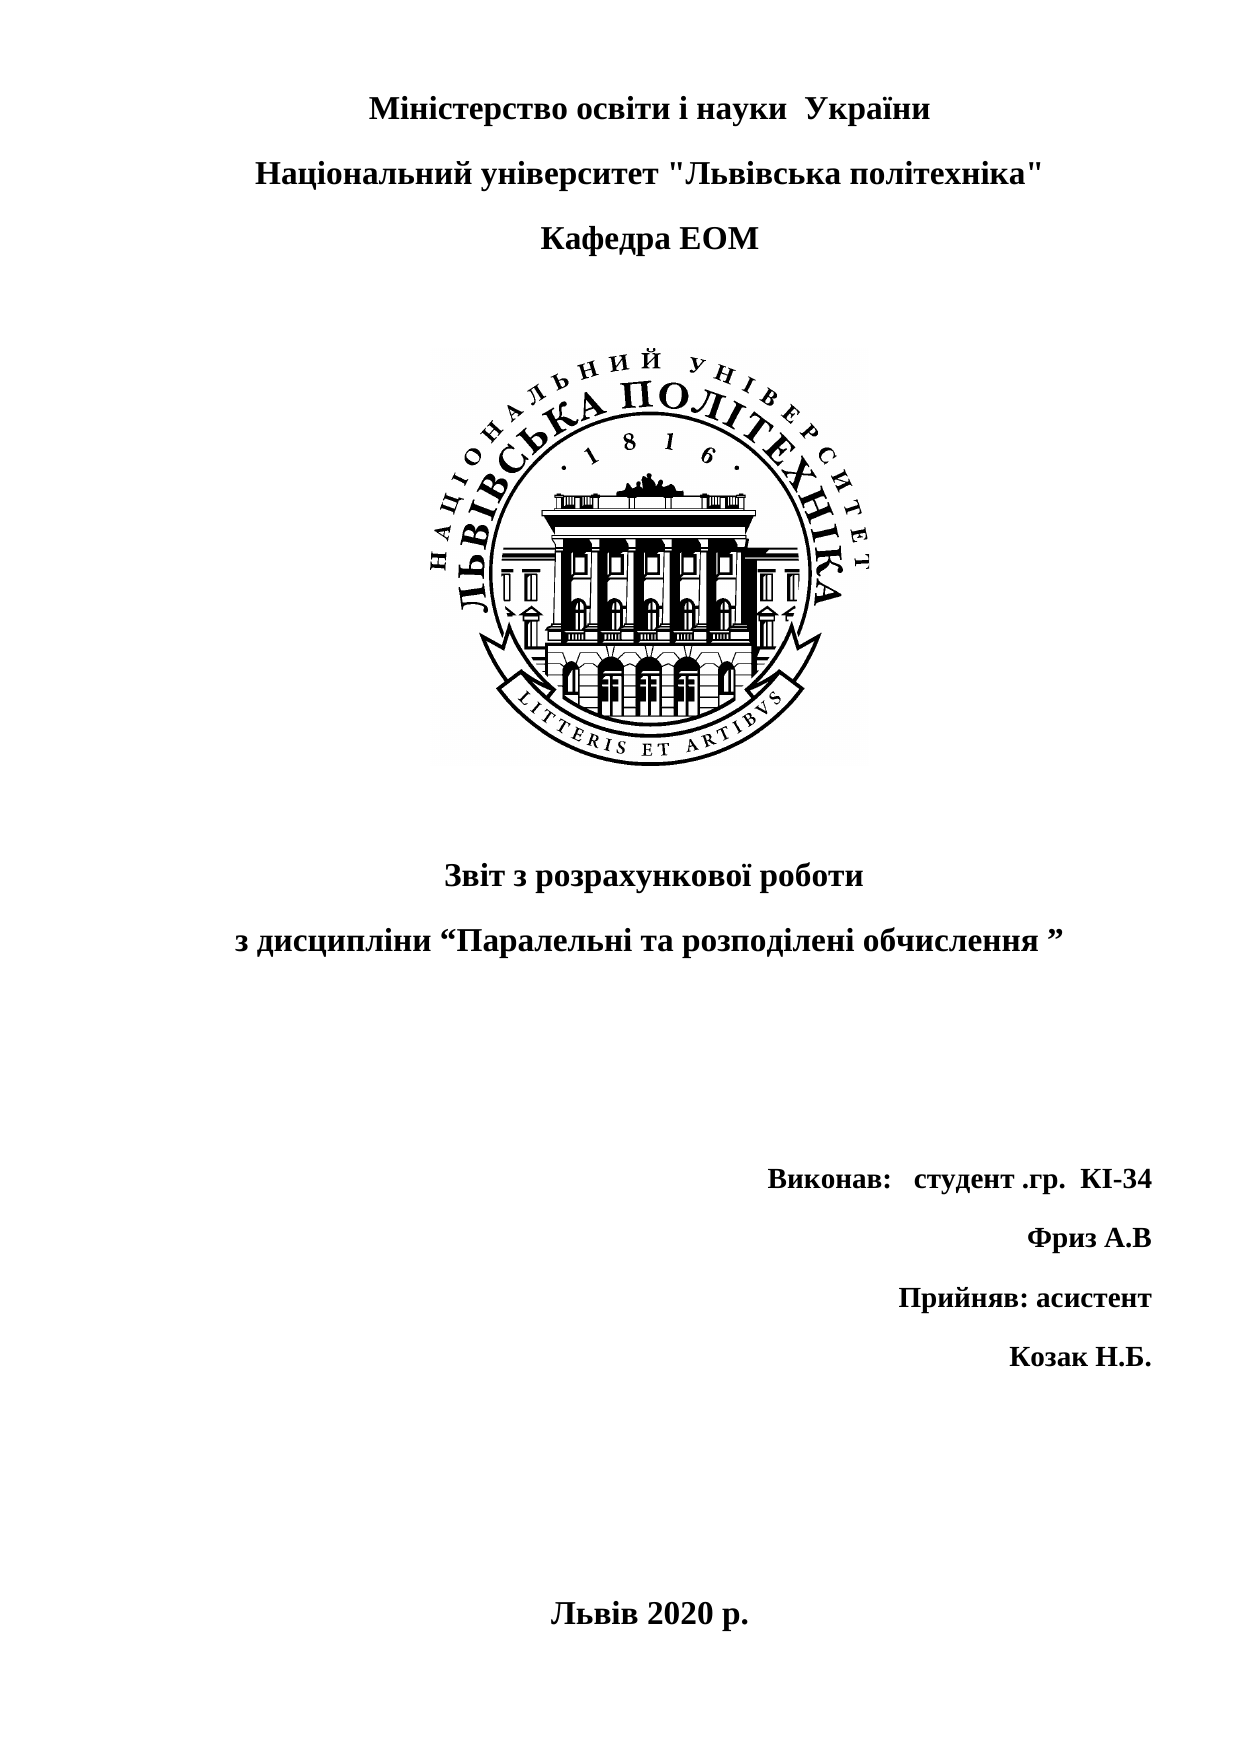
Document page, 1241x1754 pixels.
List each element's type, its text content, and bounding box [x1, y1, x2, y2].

text Фриз А.В [148, 1221, 1152, 1254]
text Звіт з розрахункової роботи [148, 855, 1152, 893]
text з дисципліни “Паралельні та розподілені обчислення ” [148, 920, 1152, 958]
text Козак Н.Б. [148, 1339, 1152, 1373]
text Львів 2020 р. [148, 1593, 1152, 1632]
text Виконав: студент .гр. КІ-34 [148, 1161, 1152, 1195]
text Міністерство освіти і науки України [148, 88, 1152, 127]
text Прийняв: асистент [148, 1280, 1152, 1313]
text Національний університет "Львівська політехніка" [148, 153, 1152, 192]
text Кафедра ЕОМ [148, 218, 1152, 257]
